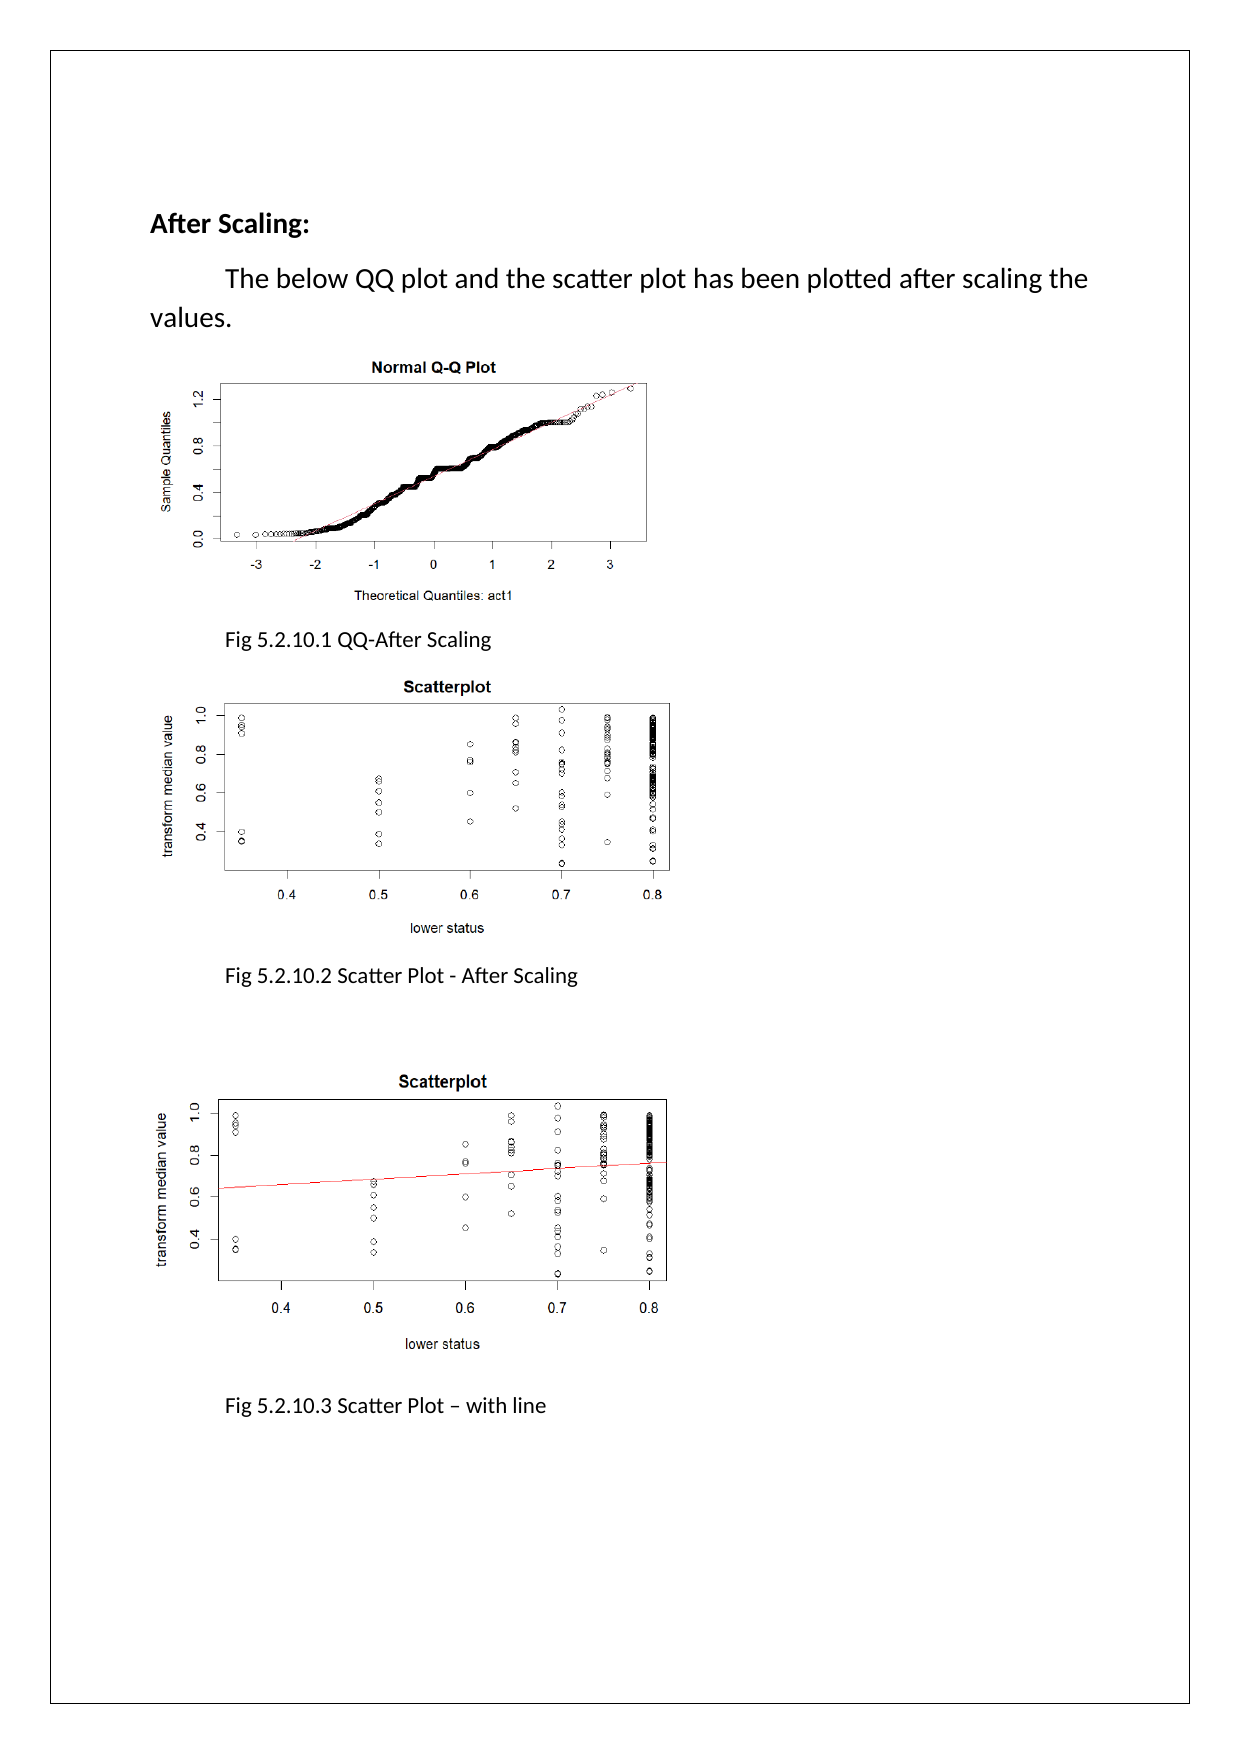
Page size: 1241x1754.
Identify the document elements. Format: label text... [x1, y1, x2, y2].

text Fig 5.2.10.1 QQ-After Scaling [150, 625, 1090, 653]
text The below QQ plot and the scatter plot has been plotted after scaling the values. [150, 260, 1090, 334]
picture [150, 353, 659, 606]
picture [150, 1063, 680, 1372]
picture [150, 671, 675, 942]
text Fig 5.2.10.2 Scatter Plot - After Scaling [150, 961, 1090, 989]
text Fig 5.2.10.3 Scatter Plot – with line [150, 1391, 1090, 1419]
text After Scaling: [150, 205, 1090, 241]
